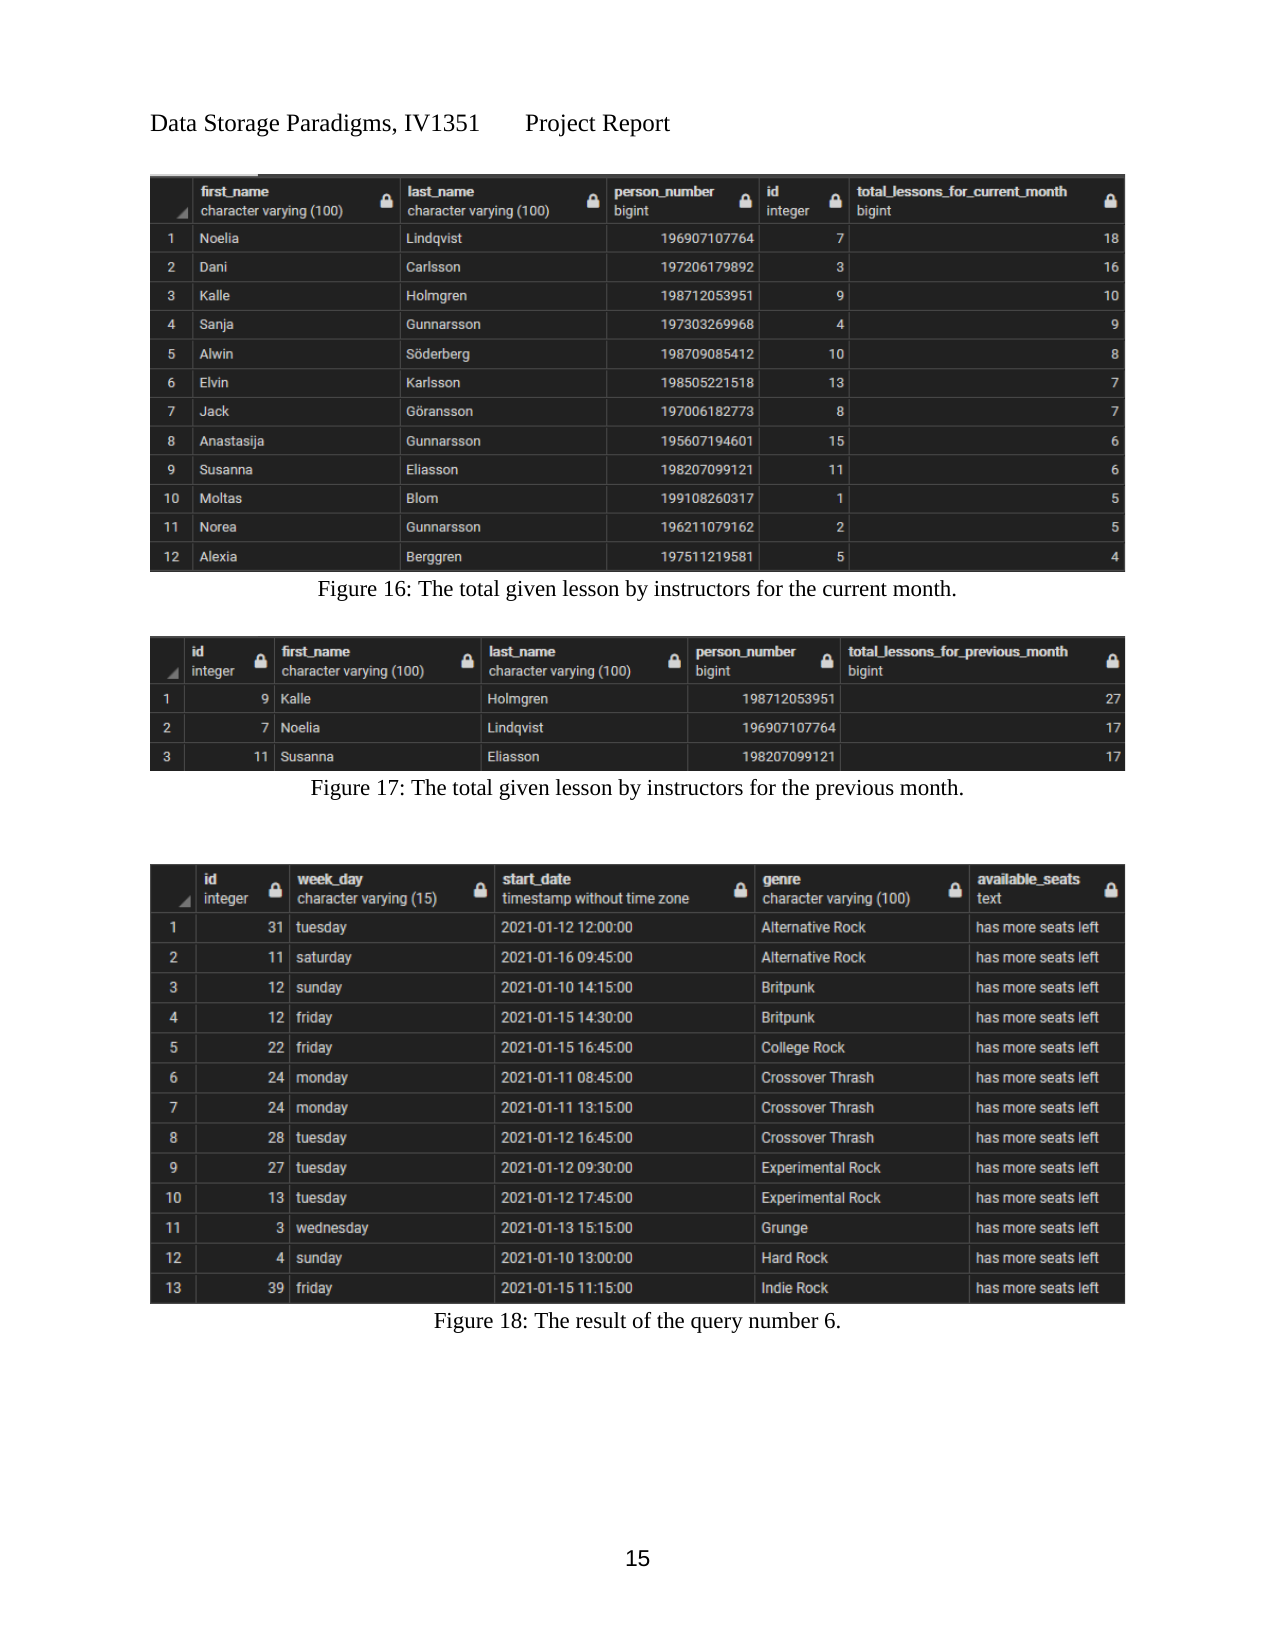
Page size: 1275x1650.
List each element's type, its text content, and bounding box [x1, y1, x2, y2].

picture [150, 636, 1125, 771]
text Figure 17: The total given lesson by instructors for the previous month. [150, 774, 1125, 801]
picture [150, 864, 1125, 1304]
text Figure 18: The result of the query number 6. [150, 1307, 1125, 1333]
picture [150, 174, 1125, 572]
text Figure 16: The total given lesson by instructors for the current month. [150, 576, 1125, 602]
